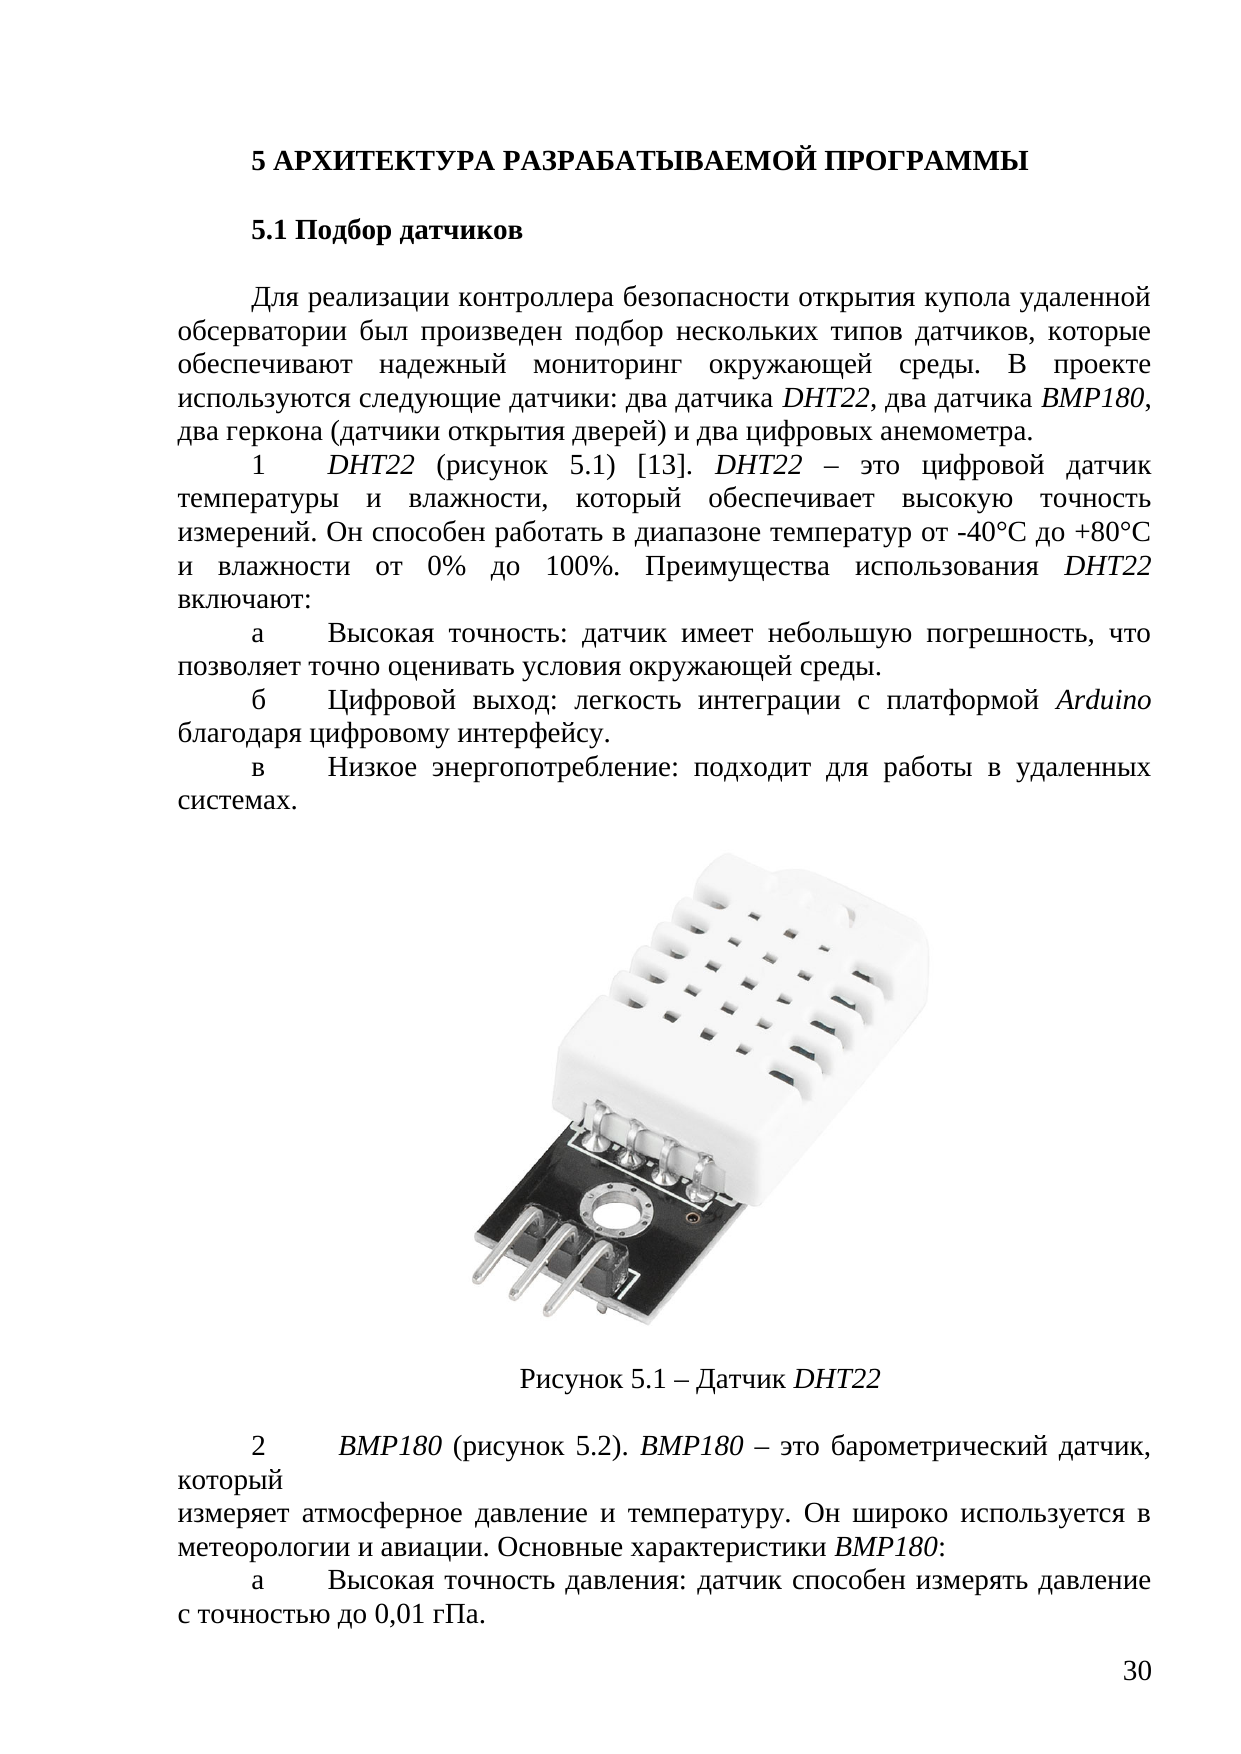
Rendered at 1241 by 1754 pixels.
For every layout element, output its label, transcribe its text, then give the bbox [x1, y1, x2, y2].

list Цифровой выход: легкость интеграции с платформой Arduino благодаря цифровому интерфейсу. [177, 682, 1152, 749]
text Для реализации контроллера безопасности открытия купола удаленной обсерватории был произведен подбор нескольких типов датчиков, которые обеспечивают надежный мониторинг окружающей среды. В проекте используются следующие датчики: два датчика DHT22, два датчика BMP180, два геркона (датчики открытия дверей) и два цифровых анемометра. [177, 279, 1152, 447]
subtitle 5.1 Подбор датчиков [177, 212, 1152, 246]
list Рисунок 5.1 – Датчик DHT22 [251, 1361, 1152, 1395]
list BMP180 (рисунок 5.2). BMP180 – это барометрический датчик, который [177, 1428, 1152, 1495]
list DHT22 (рисунок 5.1) [13]. DHT22 – это цифровой датчик температуры и влажности, который обеспечивает высокую точность измерений. Он способен работать в диапазоне температур от -40°C до +80°C и влажности от 0% до 100%. Преимущества использования DHT22 включают: [177, 447, 1152, 615]
list Высокая точность: датчик имеет небольшую погрешность, что позволяет точно оценивать условия окружающей среды. [177, 615, 1152, 682]
list Высокая точность давления: датчик способен измерять давление с точностью до 0,01 гПа. [177, 1562, 1152, 1629]
list Низкое энергопотребление: подходит для работы в удаленных системах. [177, 749, 1152, 816]
subtitle 5 АРХИТЕКТУРА РАЗРАБАТЫВАЕМОЙ ПРОГРАММЫ [251, 143, 1152, 177]
picture [467, 849, 935, 1328]
text измеряет атмосферное давление и температуру. Он широко используется в метеорологии и авиации. Основные характеристики BMP180: [177, 1495, 1152, 1562]
